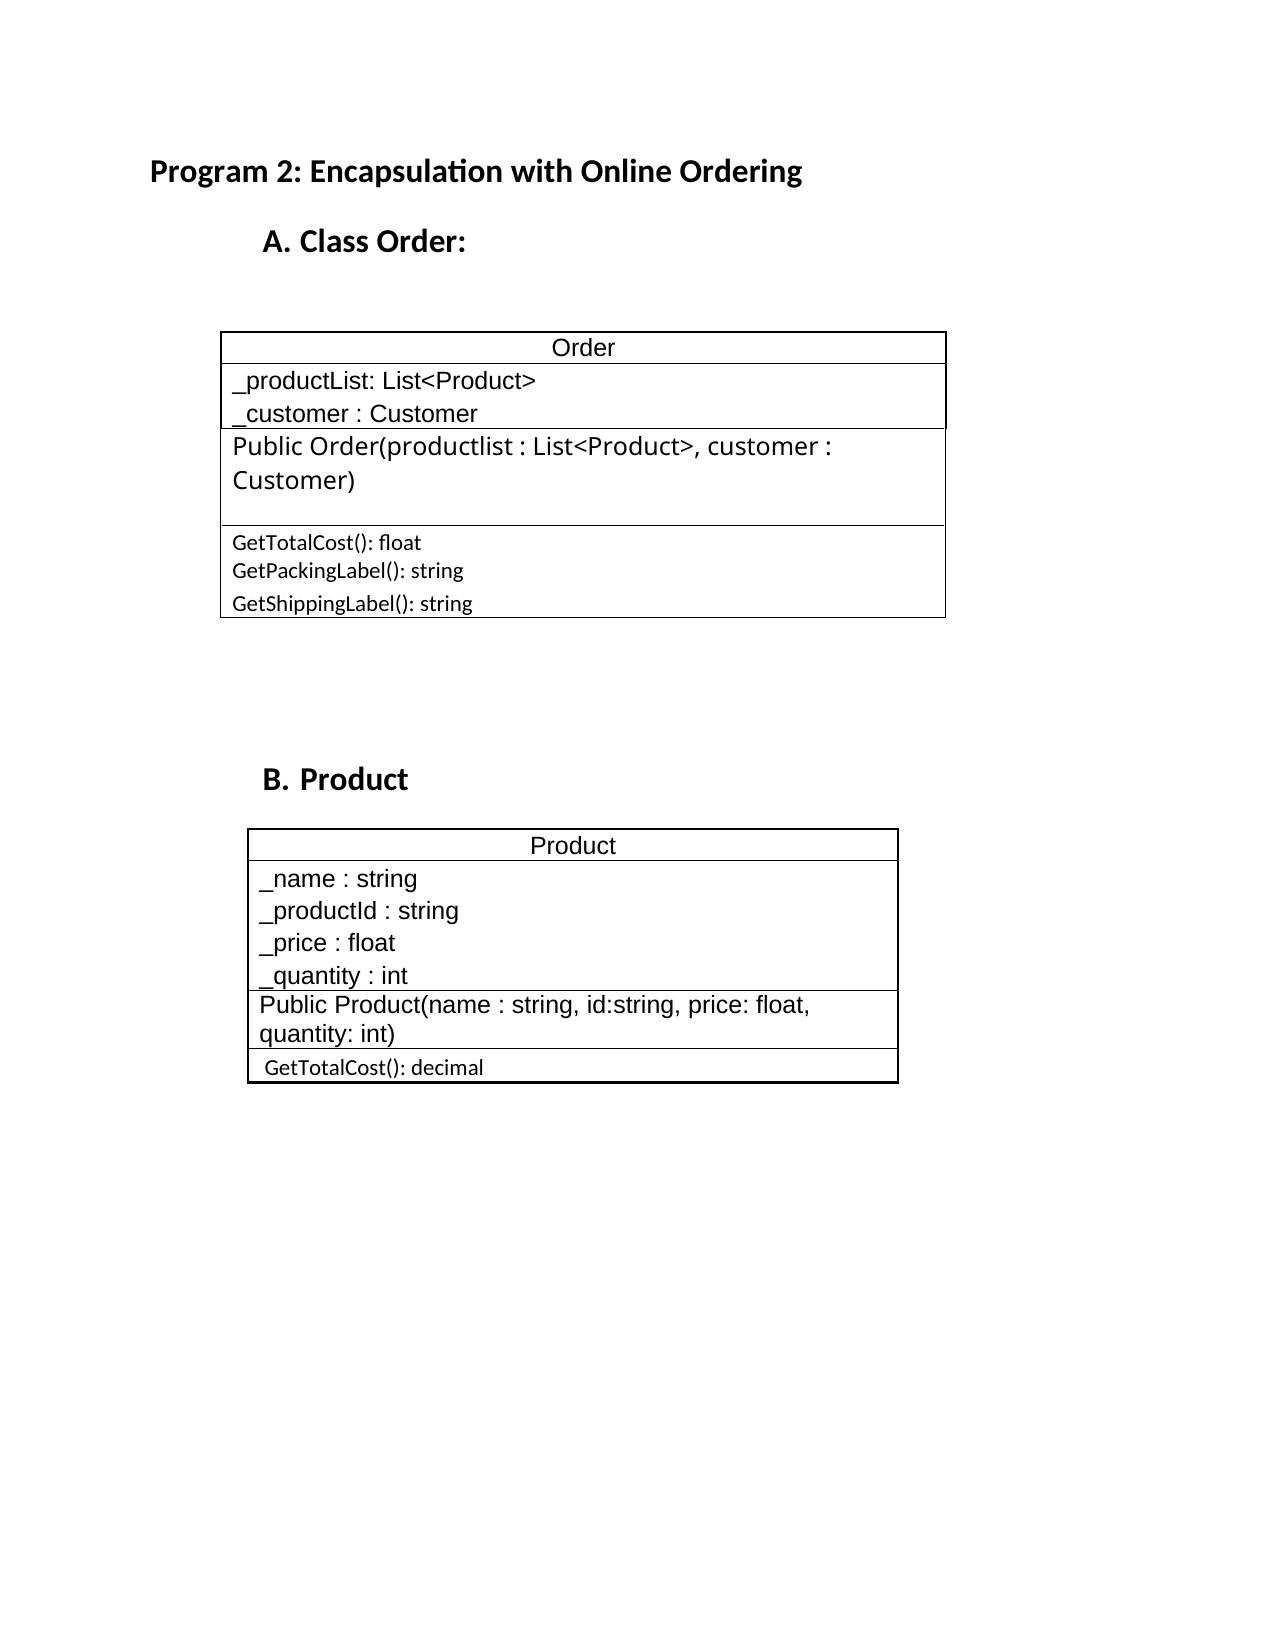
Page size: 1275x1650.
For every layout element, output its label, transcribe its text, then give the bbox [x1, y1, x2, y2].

table_cell _price : float [249, 925, 897, 957]
table_cell Public Order(productlist : List<Product>, customer : Customer) [221, 428, 945, 524]
table_cell _customer : Customer [222, 395, 945, 427]
table_cell _quantity : int [249, 957, 897, 989]
table_header Product [249, 830, 897, 860]
table_cell _productId : string [249, 893, 897, 925]
text Program 2: Encapsulation with Online Ordering [150, 150, 1125, 191]
table_cell _productList: List<Product> [222, 364, 945, 395]
table_cell GetTotalCost(): float GetPackingLabel(): string [221, 525, 945, 584]
table_cell GetShippingLabel(): string [221, 584, 945, 617]
table_header Order [222, 333, 945, 363]
list Product [262, 758, 1125, 799]
table_cell Public Product(name : string, id:string, price: float, quantity: int) [249, 991, 897, 1048]
table_cell _name : string [249, 861, 897, 893]
table_cell GetTotalCost(): decimal [249, 1049, 897, 1081]
list Class Order: [262, 220, 1125, 261]
